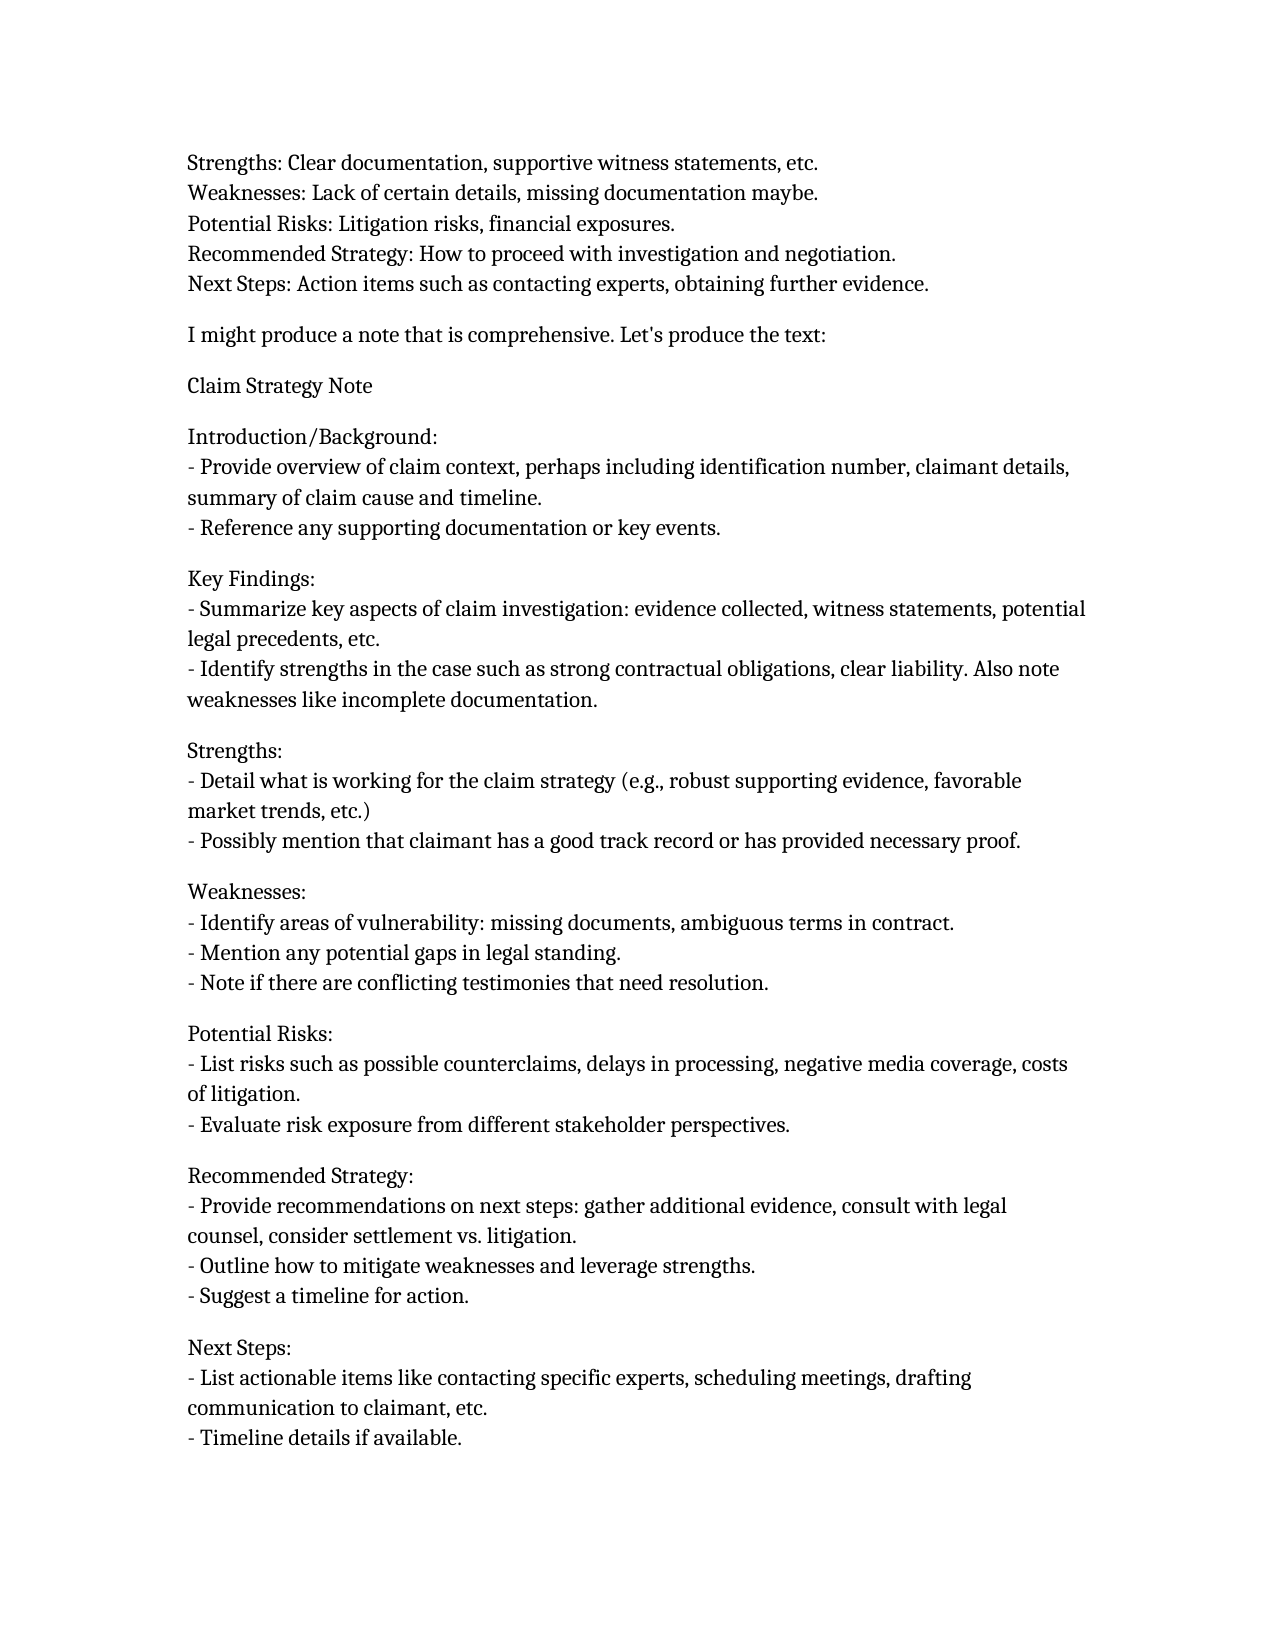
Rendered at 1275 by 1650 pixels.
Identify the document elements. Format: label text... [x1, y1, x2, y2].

text Claim Strategy Note [187, 373, 1087, 399]
text Key Findings: - Summarize key aspects of claim investigation: evidence collected, witness statements, potential legal precedents, etc. - Identify strengths in the case such as strong contractual obligations, clear liability. Also note weaknesses like incomplete documentation. [187, 566, 1087, 713]
text Recommended Strategy: - Provide recommendations on next steps: gather additional evidence, consult with legal counsel, consider settlement vs. litigation. - Outline how to mitigate weaknesses and leverage strengths. - Suggest a timeline for action. [187, 1162, 1087, 1310]
text I might produce a note that is comprehensive. Let's produce the text: [187, 322, 1087, 348]
text Next Steps: - List actionable items like contacting specific experts, scheduling meetings, drafting communication to claimant, etc. - Timeline details if available. [187, 1334, 1087, 1451]
text Strengths: - Detail what is working for the claim strategy (e.g., robust supporting evidence, favorable market trends, etc.) - Possibly mention that claimant has a good track record or has provided necessary proof. [187, 737, 1087, 854]
text Potential Risks: - List risks such as possible counterclaims, delays in processing, negative media coverage, costs of litigation. - Evaluate risk exposure from different stakeholder perspectives. [187, 1021, 1087, 1138]
text Introduction/Background: - Provide overview of claim context, perhaps including identification number, claimant details, summary of claim cause and timeline. - Reference any supporting documentation or key events. [187, 424, 1087, 541]
text Weaknesses: - Identify areas of vulnerability: missing documents, ambiguous terms in contract. - Mention any potential gaps in legal standing. - Note if there are conflicting testimonies that need resolution. [187, 879, 1087, 996]
